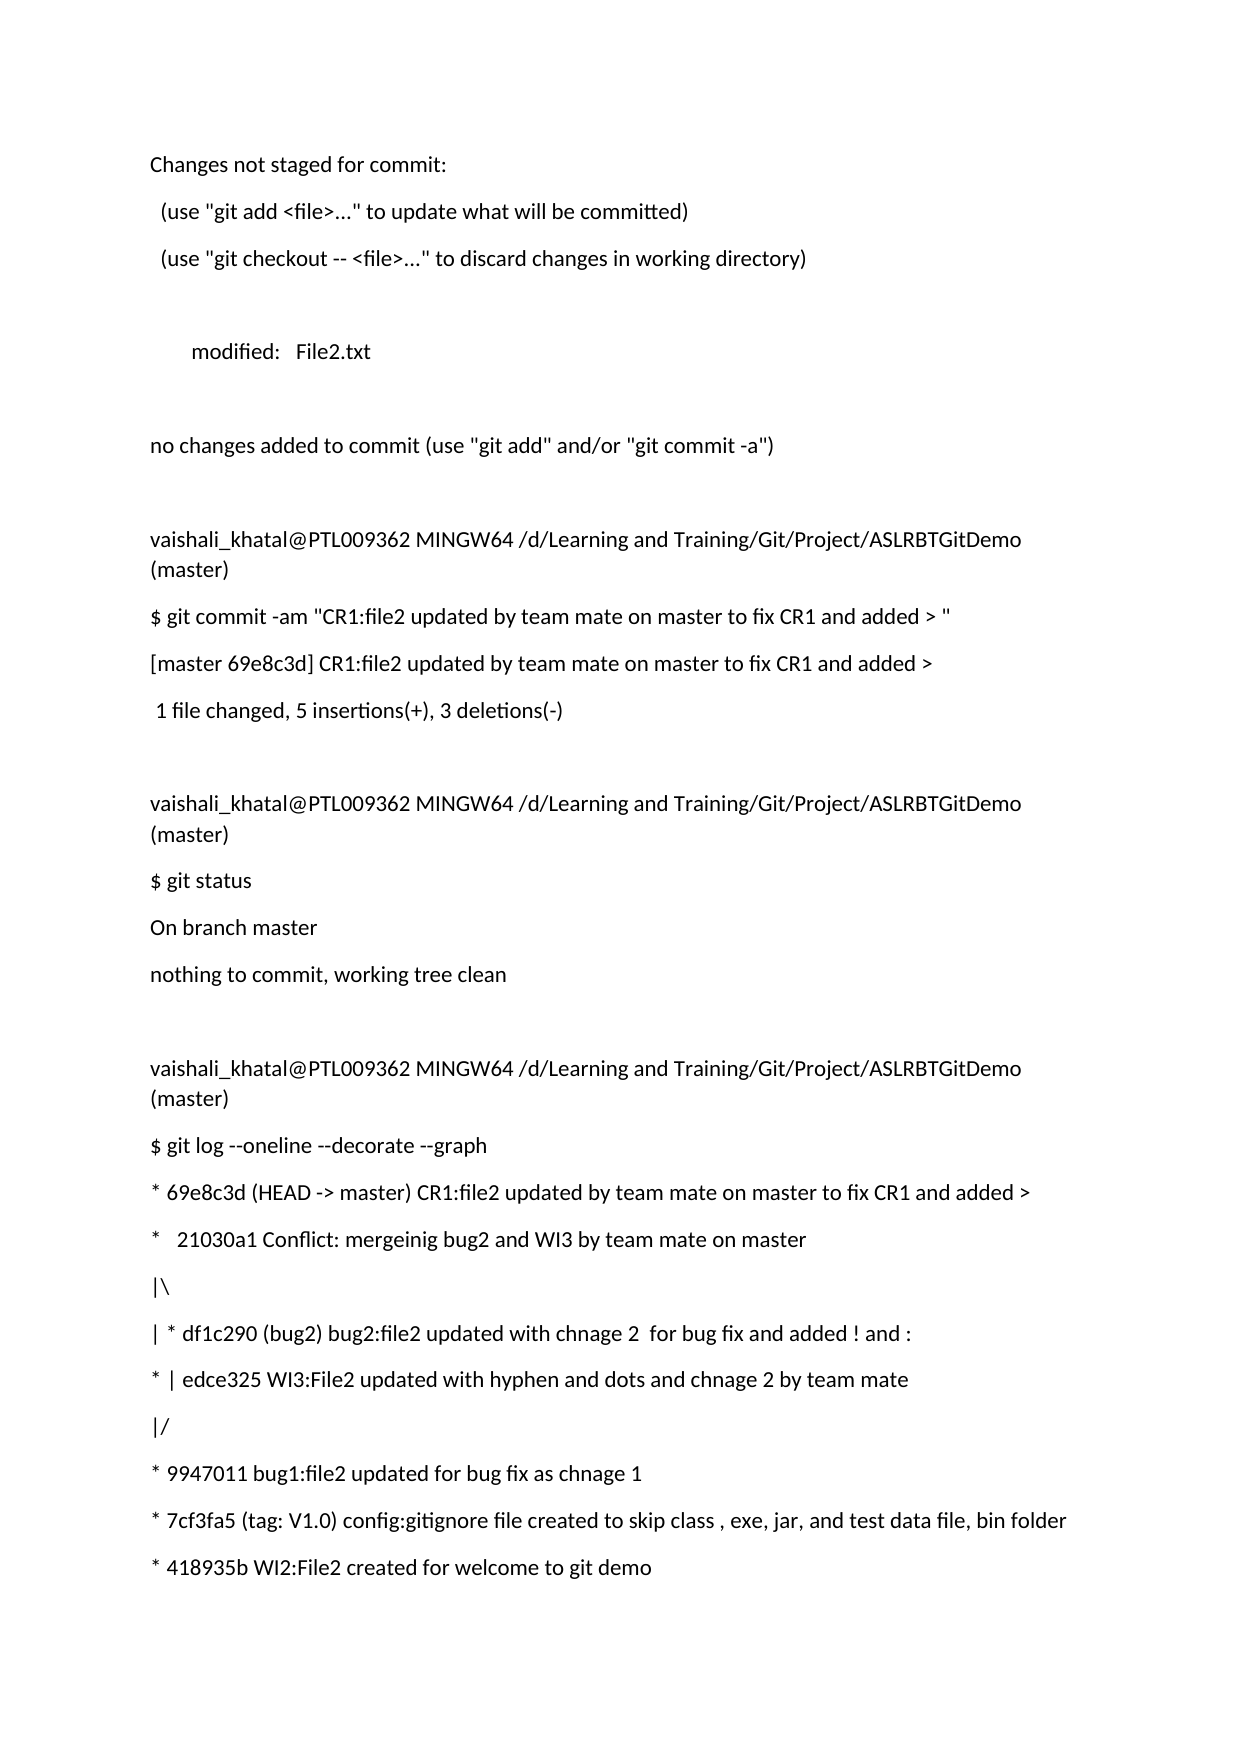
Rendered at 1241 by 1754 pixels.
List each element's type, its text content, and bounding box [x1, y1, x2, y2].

text * 69e8c3d (HEAD -> master) CR1:file2 updated by team mate on master to fix CR1 and added > [150, 1178, 1090, 1206]
text $ git log --oneline --decorate --graph [150, 1131, 1090, 1159]
text |/ [150, 1412, 1090, 1441]
text |\ [150, 1272, 1090, 1300]
text [master 69e8c3d] CR1:file2 updated by team mate on master to fix CR1 and added > [150, 649, 1090, 677]
text * 418935b WI2:File2 created for welcome to git demo [150, 1553, 1090, 1581]
text (use "git add <file>..." to update what will be committed) [150, 197, 1090, 225]
text $ git commit -am "CR1:file2 updated by team mate on master to fix CR1 and added > " [150, 602, 1090, 630]
text vaishali_khatal@PTL009362 MINGW64 /d/Learning and Training/Git/Project/ASLRBTGitDemo (master) [150, 789, 1090, 848]
text Changes not staged for commit: [150, 150, 1090, 178]
text vaishali_khatal@PTL009362 MINGW64 /d/Learning and Training/Git/Project/ASLRBTGitDemo (master) [150, 525, 1090, 583]
text On branch master [150, 913, 1090, 942]
text no changes added to commit (use "git add" and/or "git commit -a") [150, 431, 1090, 459]
text modified: File2.txt [150, 337, 1090, 366]
text * 7cf3fa5 (tag: V1.0) config:gitignore file created to skip class , exe, jar, and test data file, bin folder [150, 1506, 1090, 1534]
text 1 file changed, 5 insertions(+), 3 deletions(-) [150, 696, 1090, 724]
text | * df1c290 (bug2) bug2:file2 updated with chnage 2 for bug fix and added ! and : [150, 1319, 1090, 1347]
text vaishali_khatal@PTL009362 MINGW64 /d/Learning and Training/Git/Project/ASLRBTGitDemo (master) [150, 1054, 1090, 1112]
text * | edce325 WI3:File2 updated with hyphen and dots and chnage 2 by team mate [150, 1366, 1090, 1394]
text $ git status [150, 867, 1090, 895]
text (use "git checkout -- <file>..." to discard changes in working directory) [150, 244, 1090, 272]
text nothing to commit, working tree clean [150, 960, 1090, 988]
text * 21030a1 Conflict: mergeinig bug2 and WI3 by team mate on master [150, 1225, 1090, 1253]
text * 9947011 bug1:file2 updated for bug fix as chnage 1 [150, 1459, 1090, 1487]
